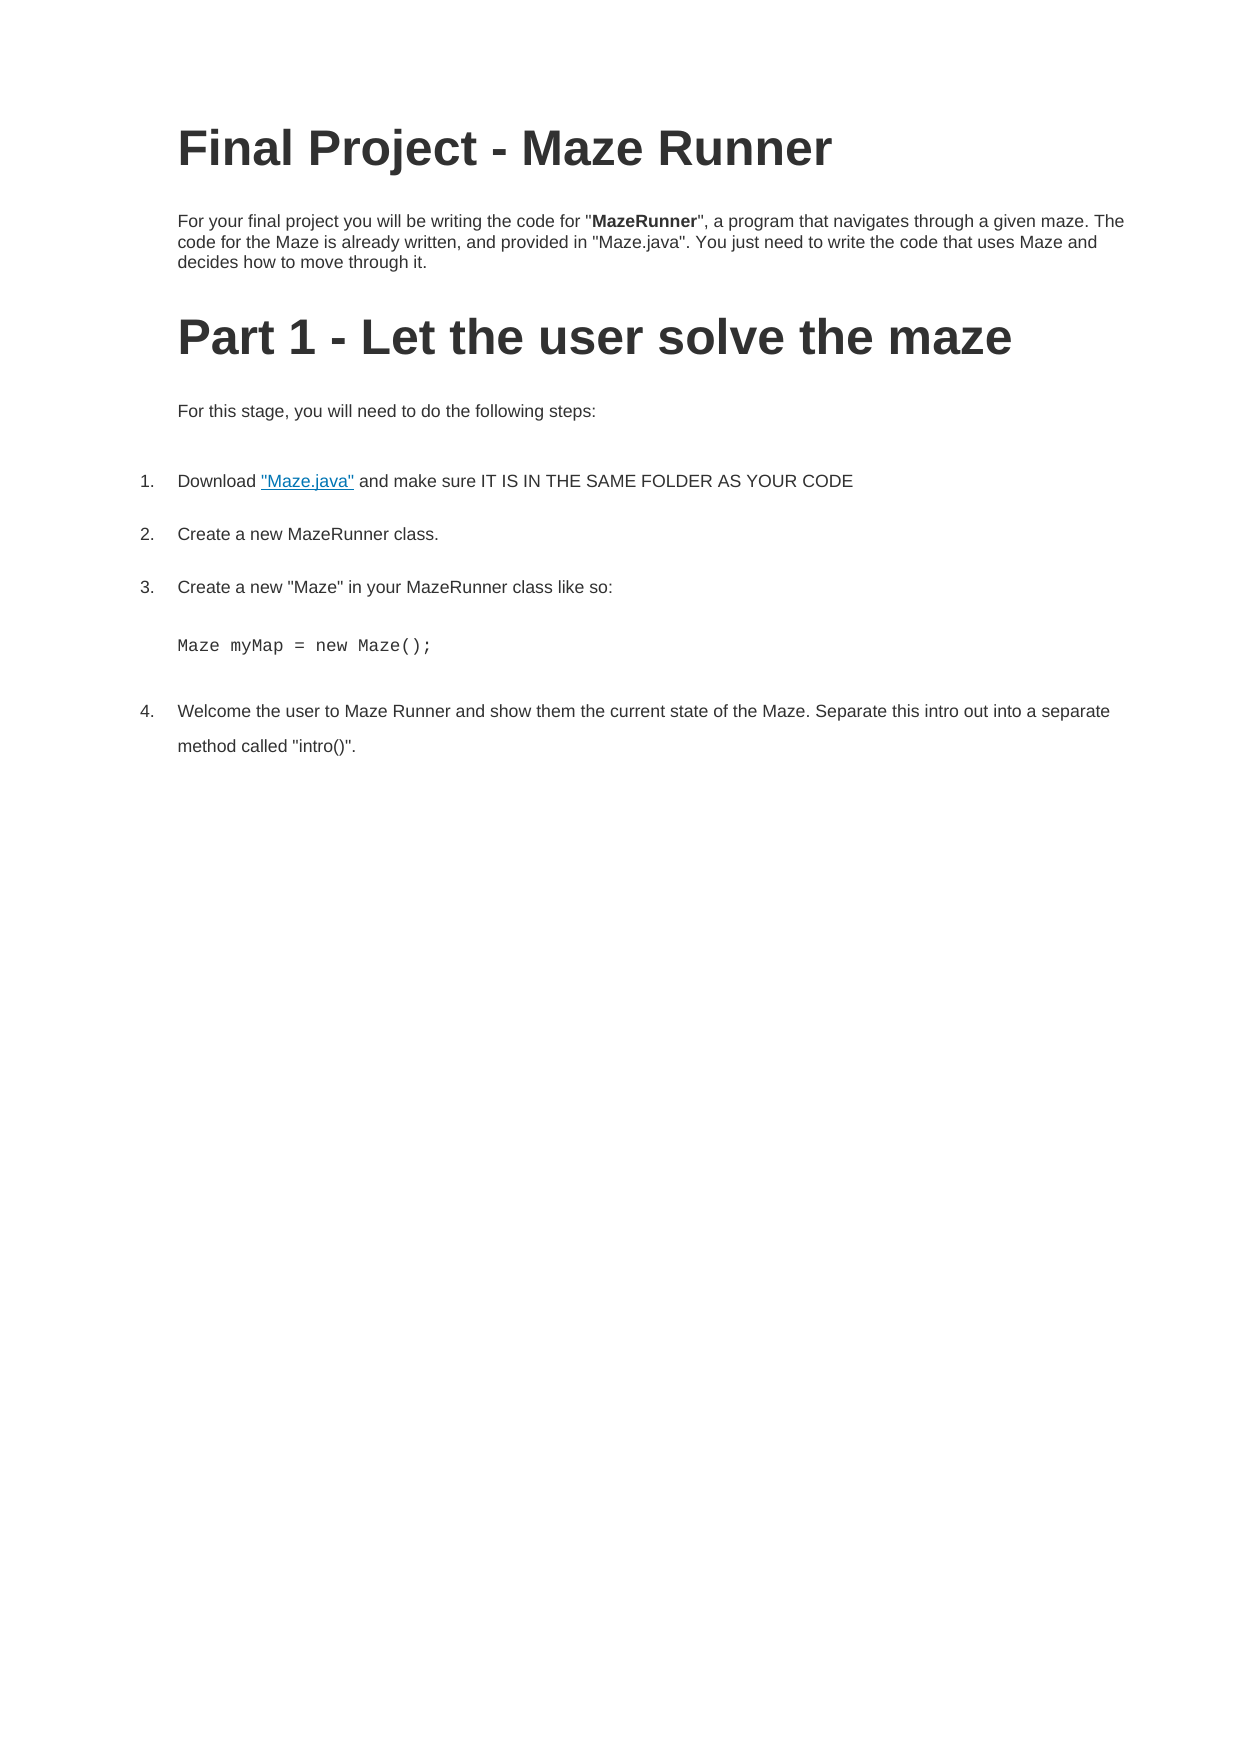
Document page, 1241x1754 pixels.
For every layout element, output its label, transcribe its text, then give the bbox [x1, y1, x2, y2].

list Create a new MazeRunner class. [140, 509, 1152, 544]
list Download "Maze.java" and make sure IT IS IN THE SAME FOLDER AS YOUR CODE [140, 456, 1152, 491]
text For this stage, you will need to do the following steps: [177, 401, 1152, 421]
text Final Project - Maze Runner [177, 118, 1152, 176]
text Part 1 - Let the user solve the maze [177, 308, 1152, 365]
list Welcome the user to Maze Runner and show them the current state of the Maze. Separate this intro out into a separate method called "intro()". [140, 686, 1152, 756]
list Create a new "Maze" in your MazeRunner class like so: [140, 562, 1152, 597]
text Maze myMap = new Maze(); [177, 622, 1152, 657]
text For your final project you will be writing the code for "MazeRunner", a program that navigates through a given maze. The code for the Maze is already written, and provided in "Maze.java". You just need to write the code that uses Maze and decides how to move through it. [177, 211, 1152, 272]
